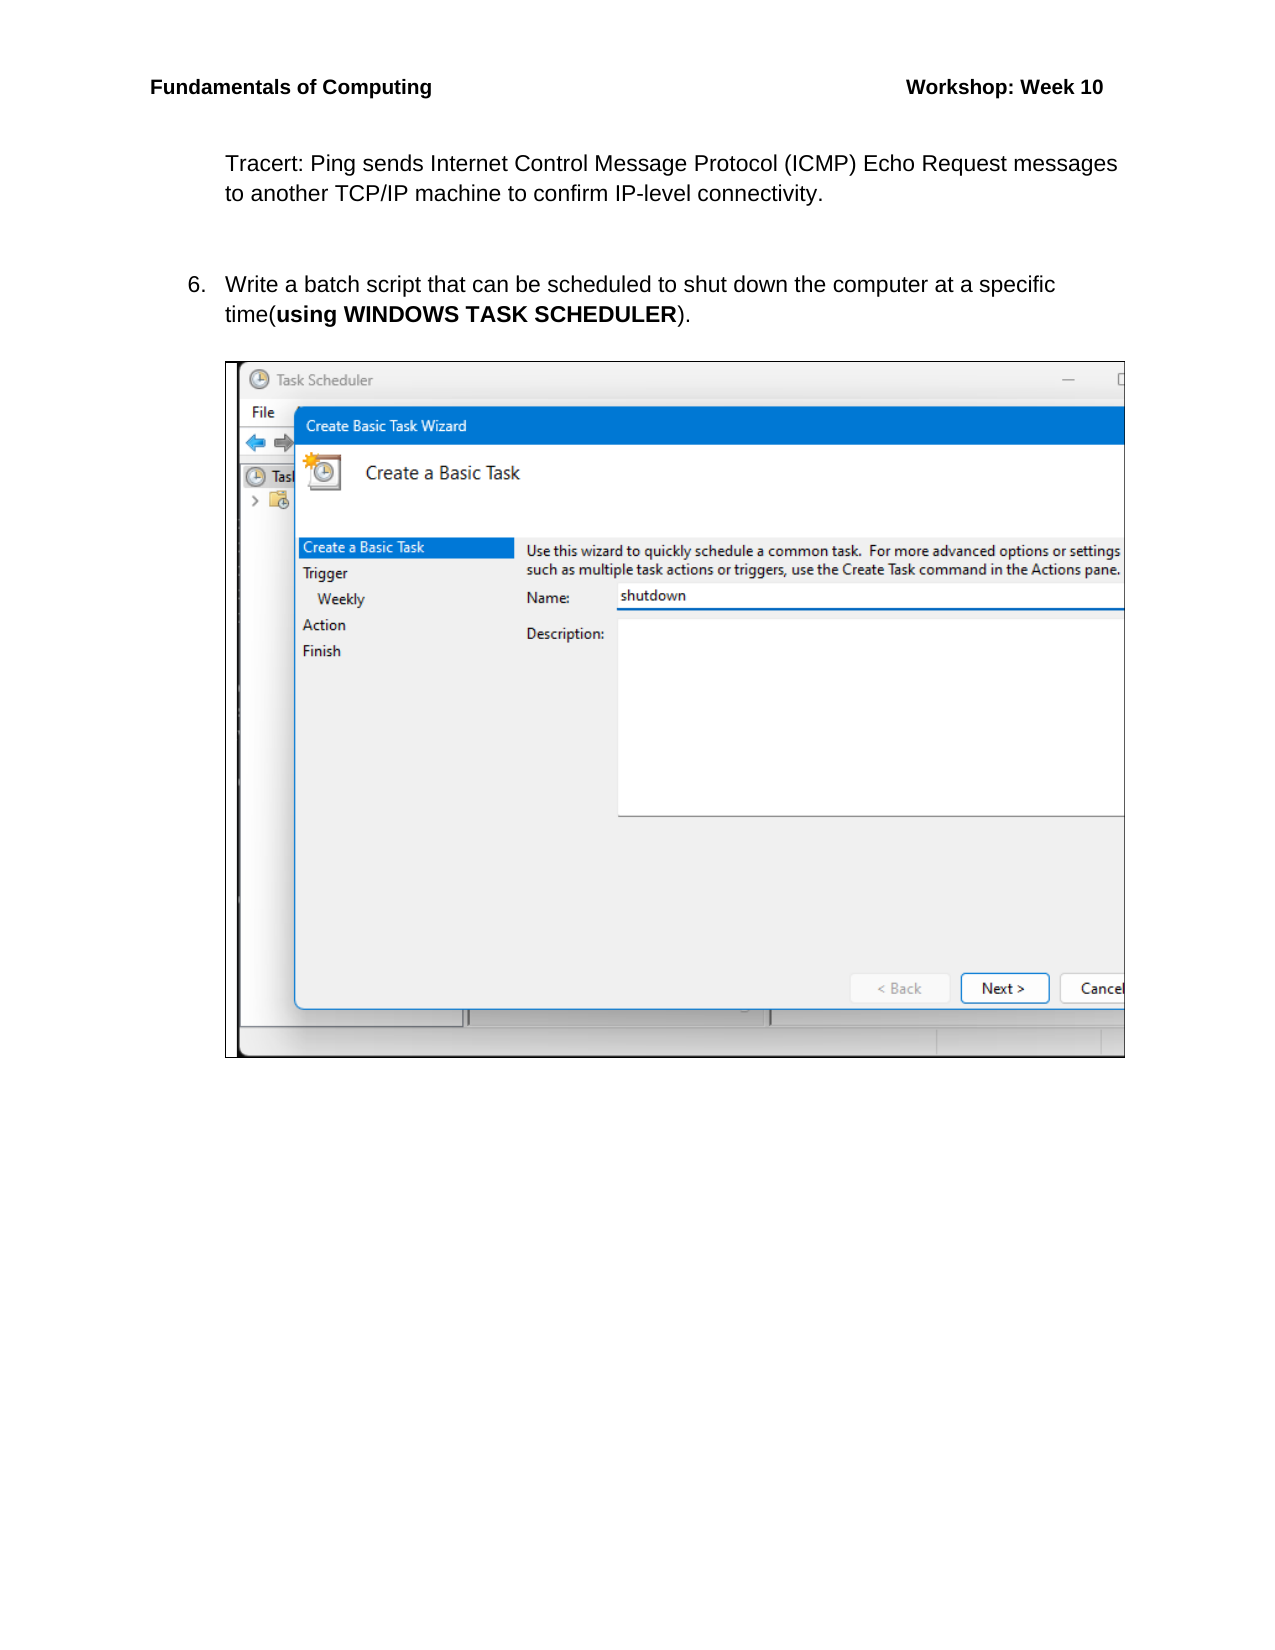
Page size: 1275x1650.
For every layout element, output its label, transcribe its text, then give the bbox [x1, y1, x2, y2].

list Write a batch script that can be scheduled to shut down the computer at a specific time(using WINDOWS TASK SCHEDULER). [187, 271, 1125, 327]
text Tracert: Ping sends Internet Control Message Protocol (ICMP) Echo Request messages to another TCP/IP machine to confirm IP-level connectivity. [225, 150, 1125, 207]
table_header [226, 363, 236, 1057]
picture [236, 362, 1125, 1057]
